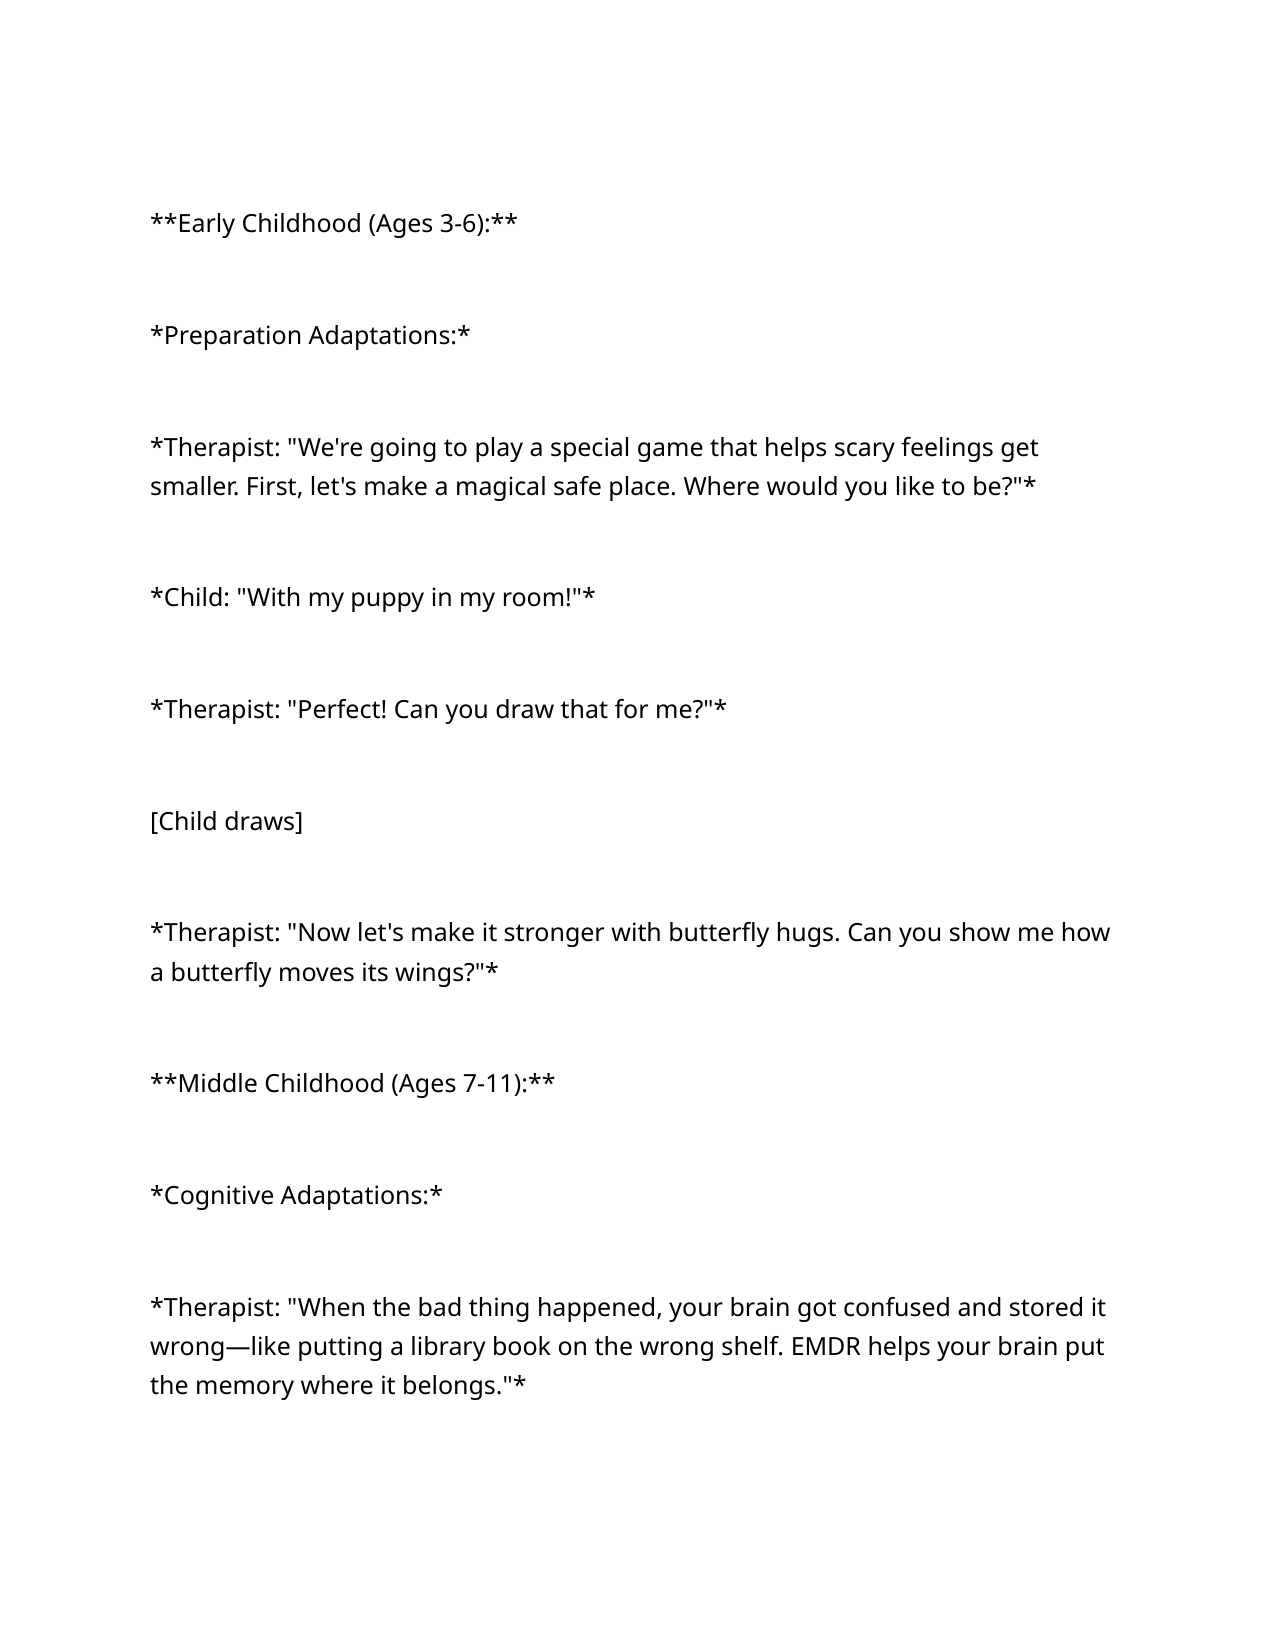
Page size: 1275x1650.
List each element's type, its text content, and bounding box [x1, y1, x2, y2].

text [Child draws] [150, 803, 1125, 837]
text *Cognitive Adaptations:* [150, 1177, 1125, 1212]
text *Therapist: "Perfect! Can you draw that for me?"* [150, 692, 1125, 726]
text *Child: "With my puppy in my room!"* [150, 580, 1125, 614]
text *Therapist: "When the bad thing happened, your brain got confused and stored it wrong—like putting a library book on the wrong shelf. EMDR helps your brain put the memory where it belongs."* [150, 1289, 1125, 1402]
text **Early Childhood (Ages 3-6):** [150, 206, 1125, 240]
text *Preparation Adaptations:* [150, 317, 1125, 352]
text *Therapist: "We're going to play a special game that helps scary feelings get smaller. First, let's make a magical safe place. Where would you like to be?"* [150, 429, 1125, 502]
text **Middle Childhood (Ages 7-11):** [150, 1066, 1125, 1100]
text *Therapist: "Now let's make it stronger with butterfly hugs. Can you show me how a butterfly moves its wings?"* [150, 915, 1125, 988]
